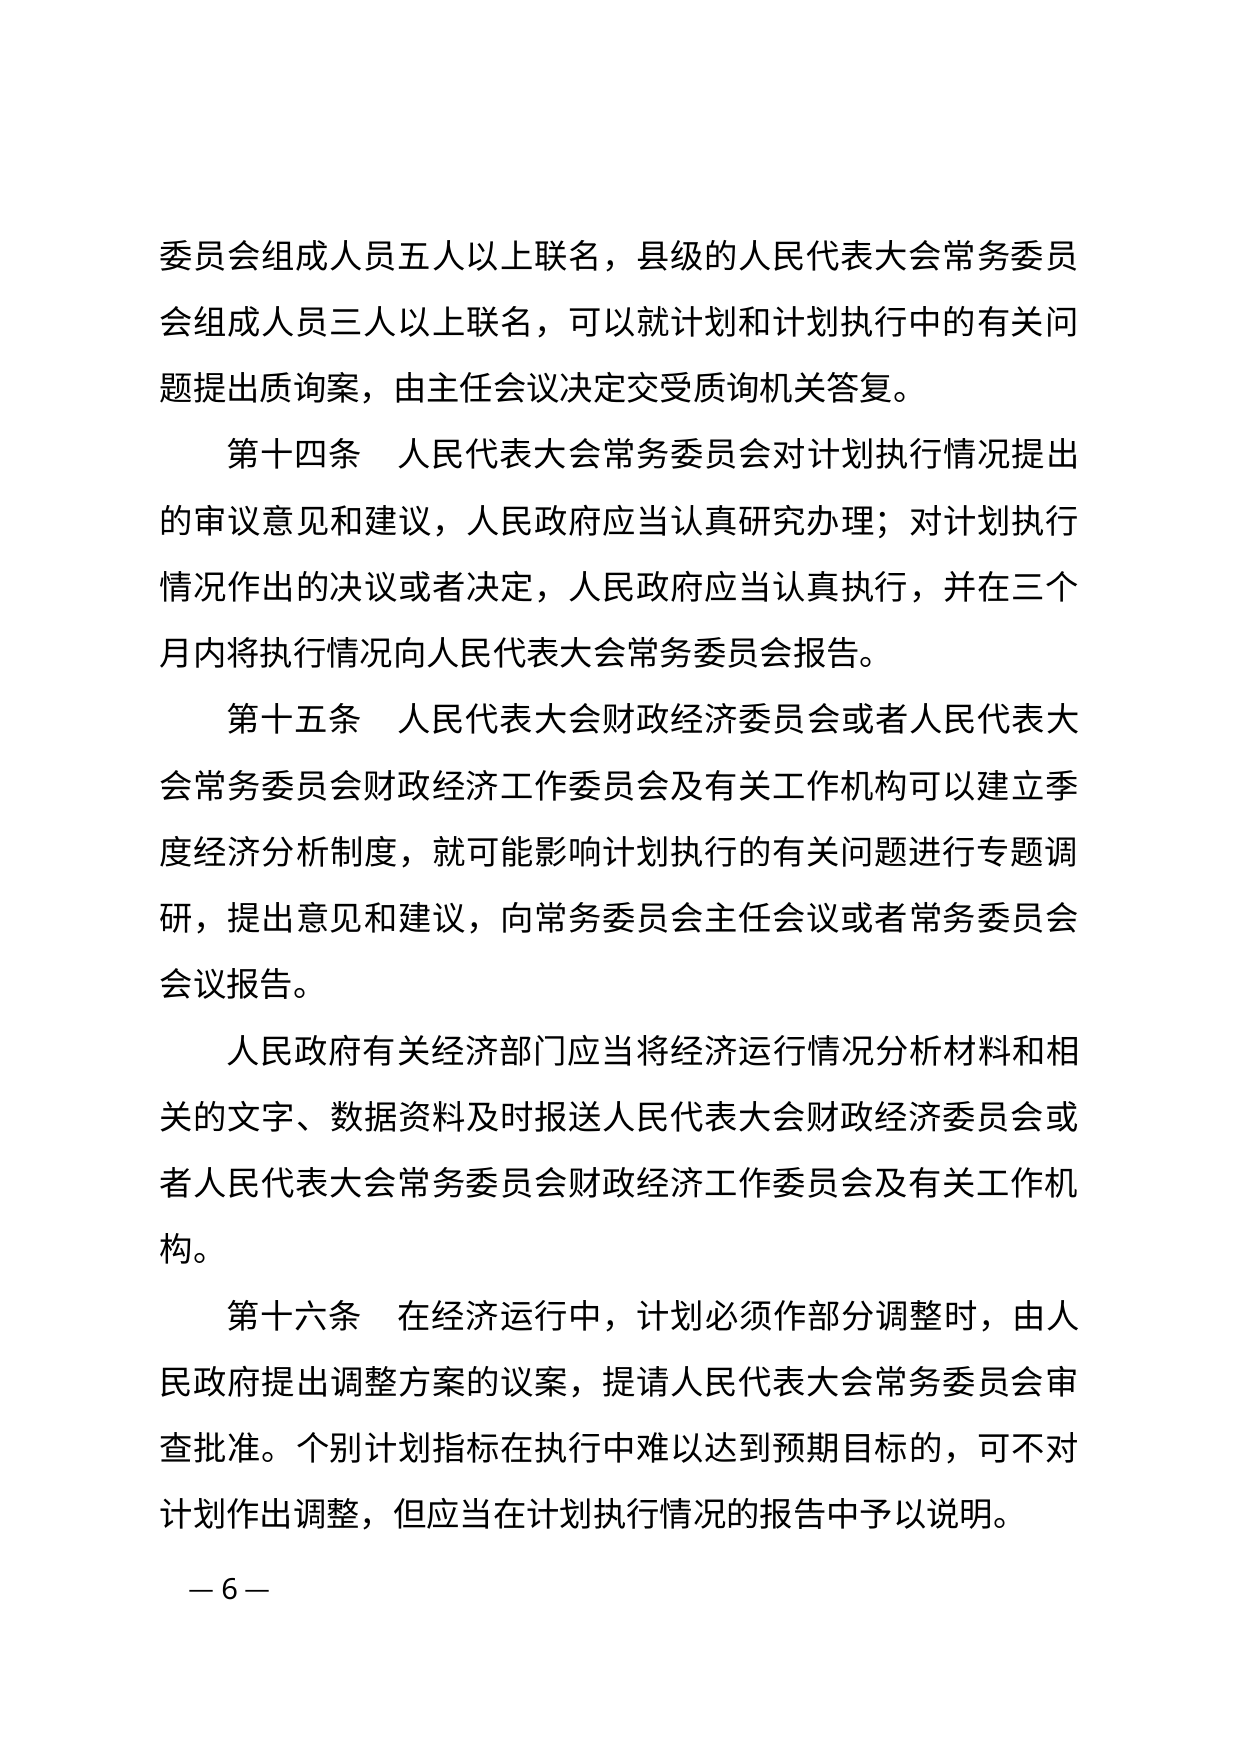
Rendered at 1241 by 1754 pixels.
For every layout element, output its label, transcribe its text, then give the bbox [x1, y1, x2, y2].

text 第十六条 在经济运行中，计划必须作部分调整时，由人民政府提出调整方案的议案，提请人民代表大会常务委员会审查批准。个别计划指标在执行中难以达到预期目标的，可不对计划作出调整，但应当在计划执行情况的报告中予以说明。 [159, 1280, 1081, 1545]
text 第十五条 人民代表大会财政经济委员会或者人民代表大会常务委员会财政经济工作委员会及有关工作机构可以建立季度经济分析制度，就可能影响计划执行的有关问题进行专题调研，提出意见和建议，向常务委员会主任会议或者常务委员会会议报告。 [159, 684, 1081, 1015]
text 第十四条 人民代表大会常务委员会对计划执行情况提出的审议意见和建议，人民政府应当认真研究办理；对计划执行情况作出的决议或者决定，人民政府应当认真执行，并在三个月内将执行情况向人民代表大会常务委员会报告。 [159, 419, 1081, 684]
text 人民政府有关经济部门应当将经济运行情况分析材料和相关的文字、数据资料及时报送人民代表大会财政经济委员会或者人民代表大会常务委员会财政经济工作委员会及有关工作机构。 [159, 1015, 1081, 1280]
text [159, 220, 1081, 419]
